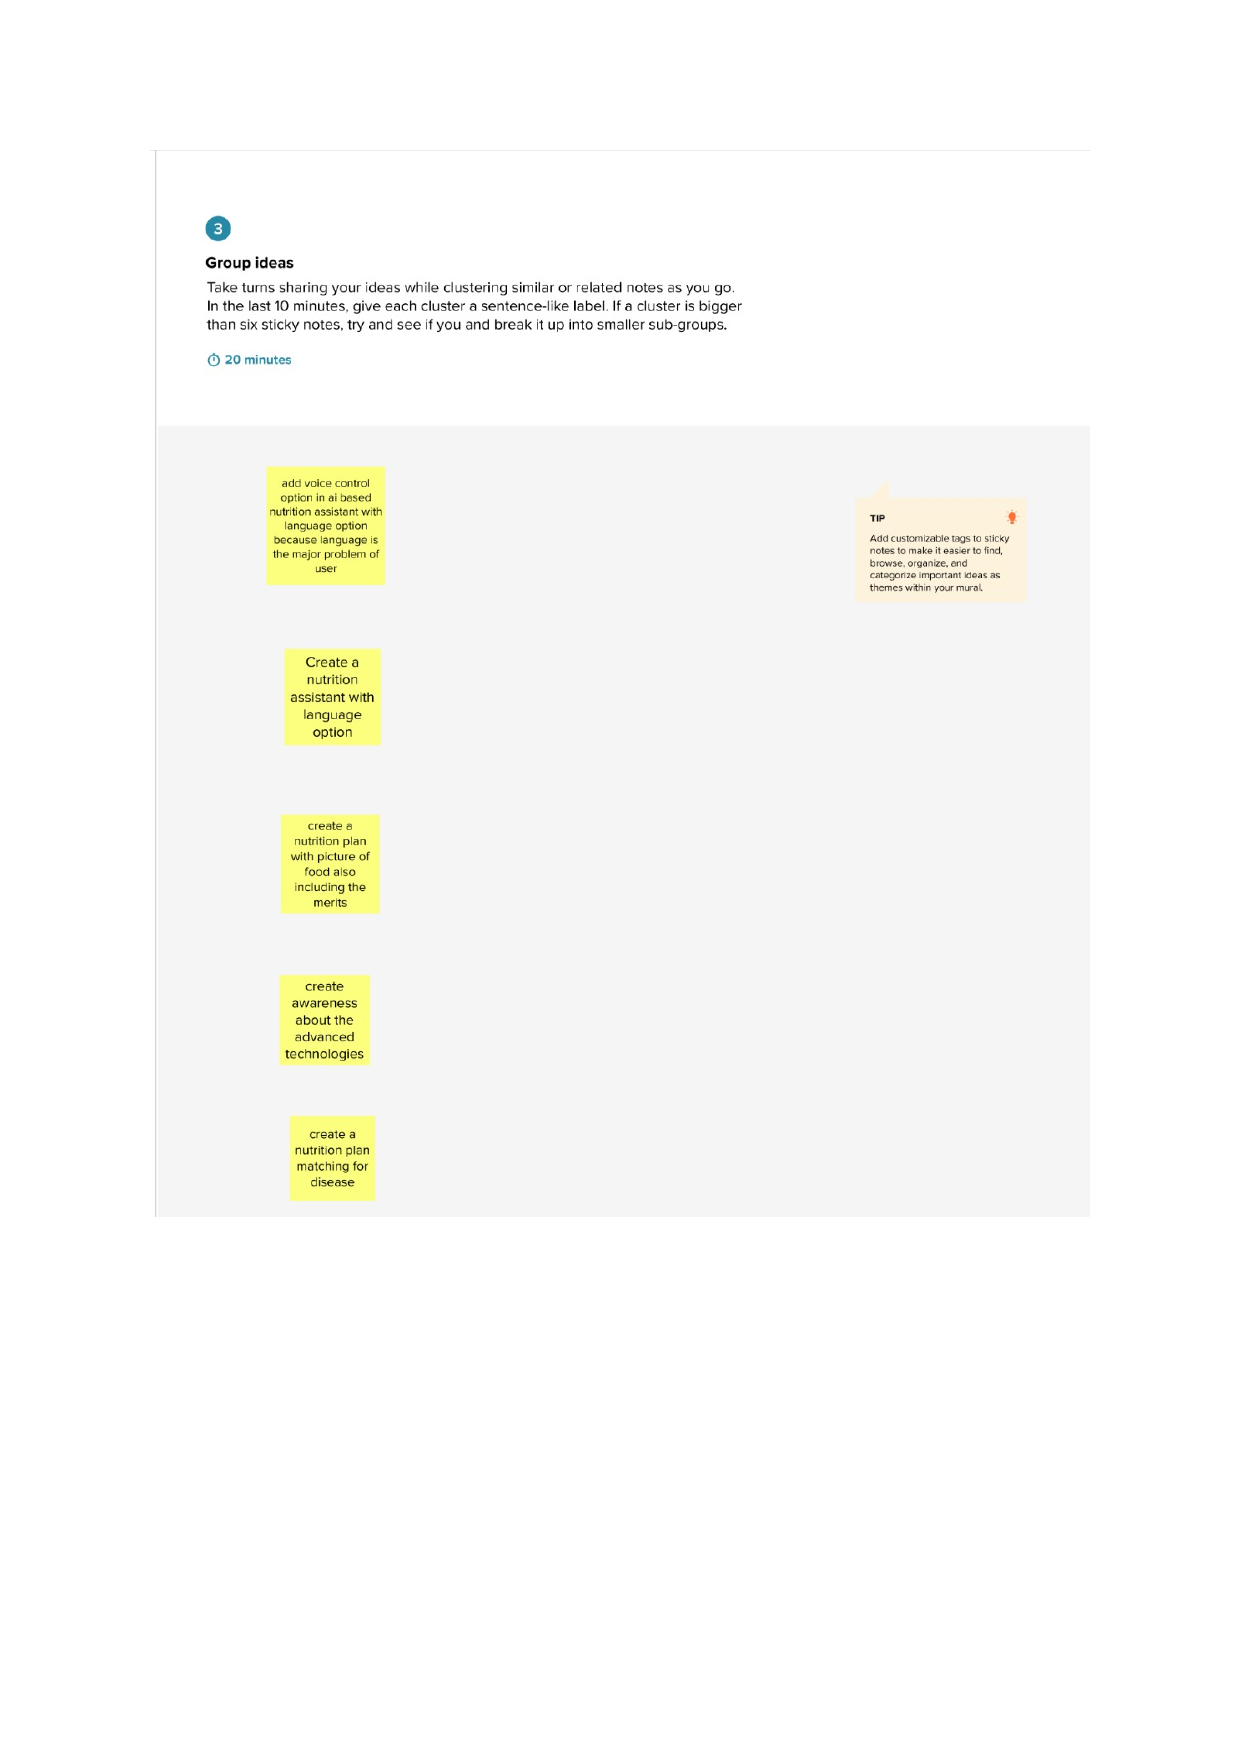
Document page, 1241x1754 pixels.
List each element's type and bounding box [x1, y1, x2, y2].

picture [150, 150, 1091, 1217]
